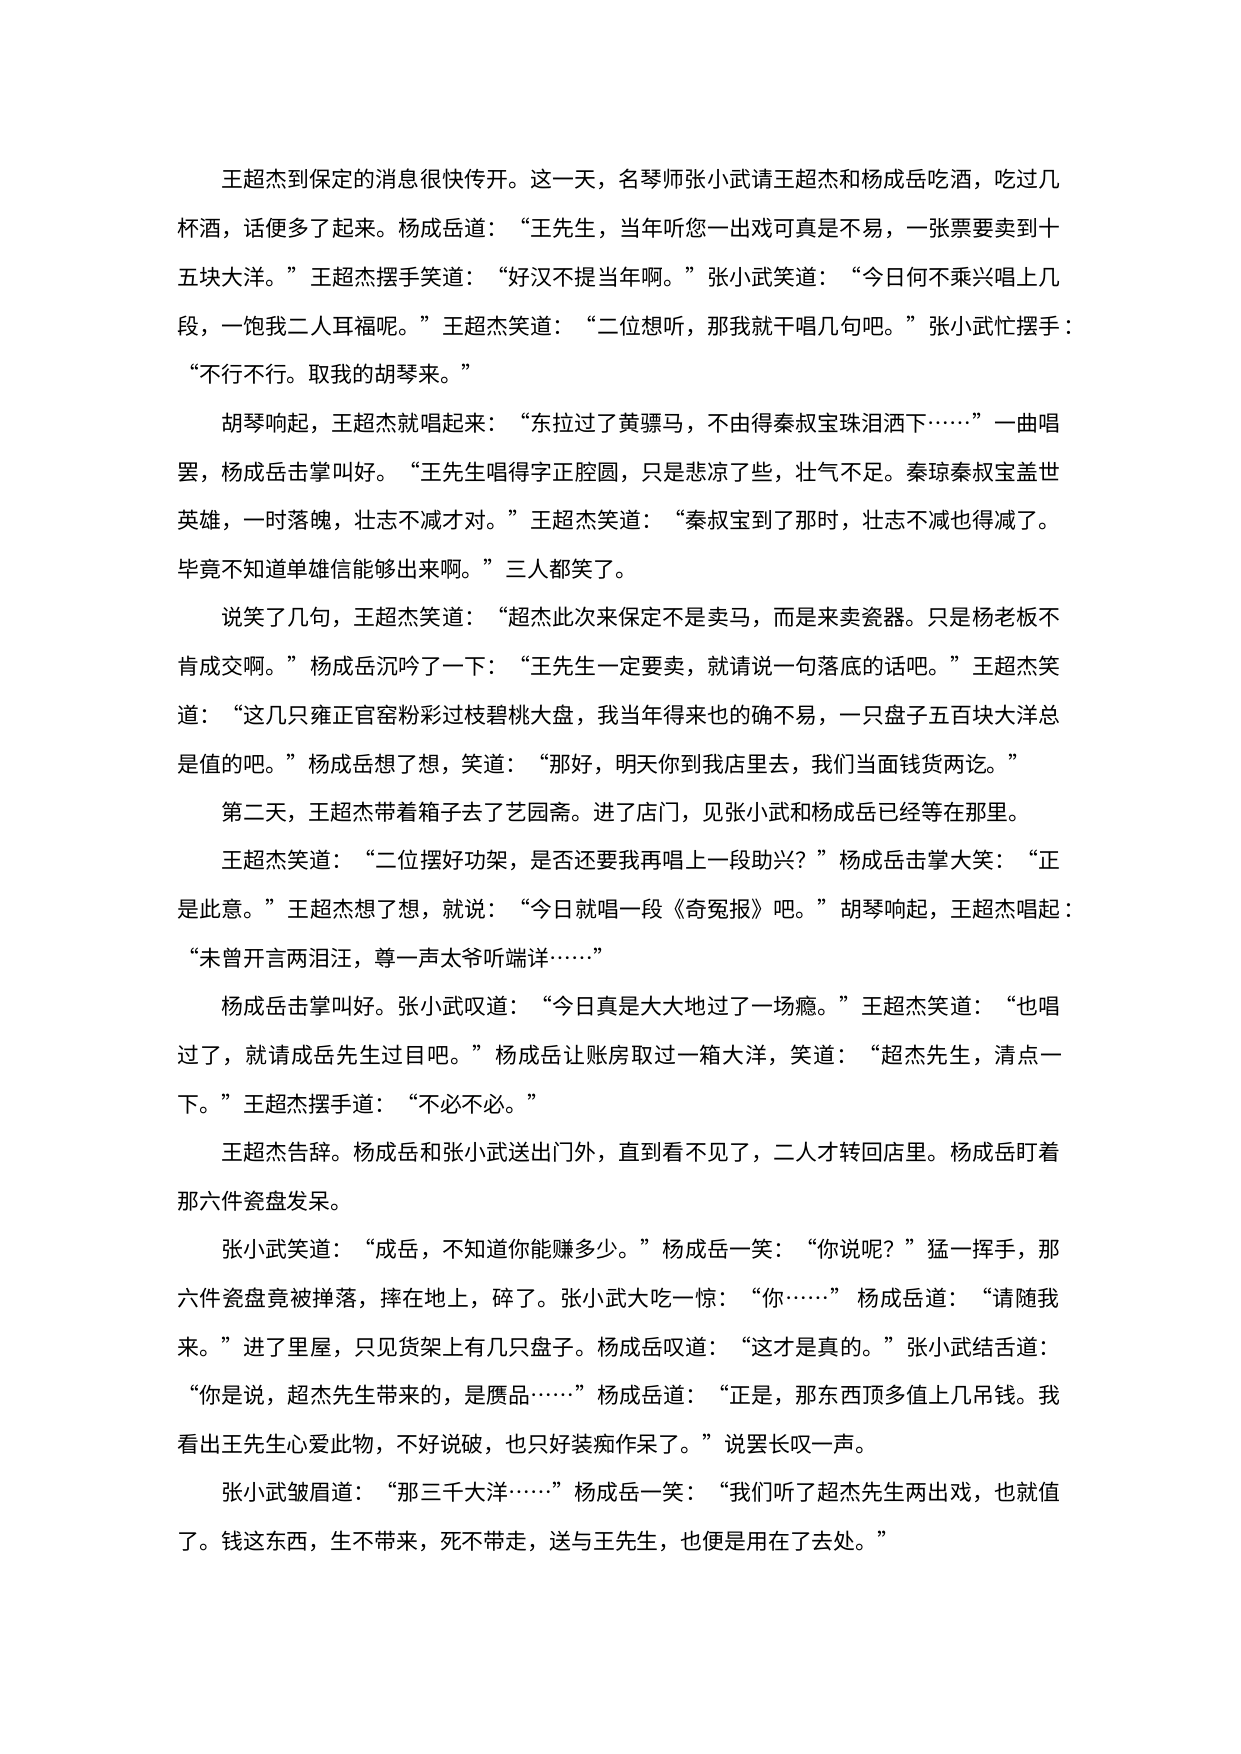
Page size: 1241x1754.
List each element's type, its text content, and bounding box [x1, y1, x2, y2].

text 张小武笑道：“成岳，不知道你能赚多少。”杨成岳一笑：“你说呢？”猛一挥手，那六件瓷盘竟被掸落，摔在地上，碎了。张小武大吃一惊：“你……” 杨成岳道：“请随我来。”进了里屋，只见货架上有几只盘子。杨成岳叹道：“这才是真的。”张小武结舌道：“你是说，超杰先生带来的，是赝品……”杨成岳道：“正是，那东西顶多值上几吊钱。我看出王先生心爱此物，不好说破，也只好装痴作呆了。”说罢长叹一声。 [177, 1232, 1063, 1459]
text 胡琴响起，王超杰就唱起来：“东拉过了黄骠马，不由得秦叔宝珠泪洒下……”一曲唱罢，杨成岳击掌叫好。“王先生唱得字正腔圆，只是悲凉了些，壮气不足。秦琼秦叔宝盖世英雄，一时落魄，壮志不减才对。”王超杰笑道：“秦叔宝到了那时，壮志不减也得减了。毕竟不知道单雄信能够出来啊。”三人都笑了。 [177, 405, 1063, 584]
text 王超杰笑道：“二位摆好功架，是否还要我再唱上一段助兴？”杨成岳击掌大笑：“正是此意。”王超杰想了想，就说：“今日就唱一段《奇冤报》吧。”胡琴响起，王超杰唱起：“未曾开言两泪汪，尊一声太爷听端详……” [177, 843, 1063, 973]
text 说笑了几句，王超杰笑道：“超杰此次来保定不是卖马，而是来卖瓷器。只是杨老板不肯成交啊。”杨成岳沉吟了一下：“王先生一定要卖，就请说一句落底的话吧。”王超杰笑道：“这几只雍正官窑粉彩过枝碧桃大盘，我当年得来也的确不易，一只盘子五百块大洋总是值的吧。”杨成岳想了想，笑道：“那好，明天你到我店里去，我们当面钱货两讫。” [177, 600, 1063, 779]
text 杨成岳击掌叫好。张小武叹道：“今日真是大大地过了一场瘾。”王超杰笑道：“也唱过了，就请成岳先生过目吧。”杨成岳让账房取过一箱大洋，笑道：“超杰先生，清点一下。”王超杰摆手道：“不必不必。” [177, 989, 1063, 1119]
text 张小武皱眉道：“那三千大洋……”杨成岳一笑：“我们听了超杰先生两出戏，也就值了。钱这东西，生不带来，死不带走，送与王先生，也便是用在了去处。” [177, 1475, 1063, 1556]
text 王超杰到保定的消息很快传开。这一天，名琴师张小武请王超杰和杨成岳吃酒，吃过几杯酒，话便多了起来。杨成岳道：“王先生，当年听您一出戏可真是不易，一张票要卖到十五块大洋。”王超杰摆手笑道：“好汉不提当年啊。”张小武笑道：“今日何不乘兴唱上几段，一饱我二人耳福呢。”王超杰笑道：“二位想听，那我就干唱几句吧。”张小武忙摆手：“不行不行。取我的胡琴来。” [177, 162, 1063, 389]
text 王超杰告辞。杨成岳和张小武送出门外，直到看不见了，二人才转回店里。杨成岳盯着那六件瓷盘发呆。 [177, 1134, 1063, 1216]
text 第二天，王超杰带着箱子去了艺园斋。进了店门，见张小武和杨成岳已经等在那里。 [177, 794, 1063, 827]
